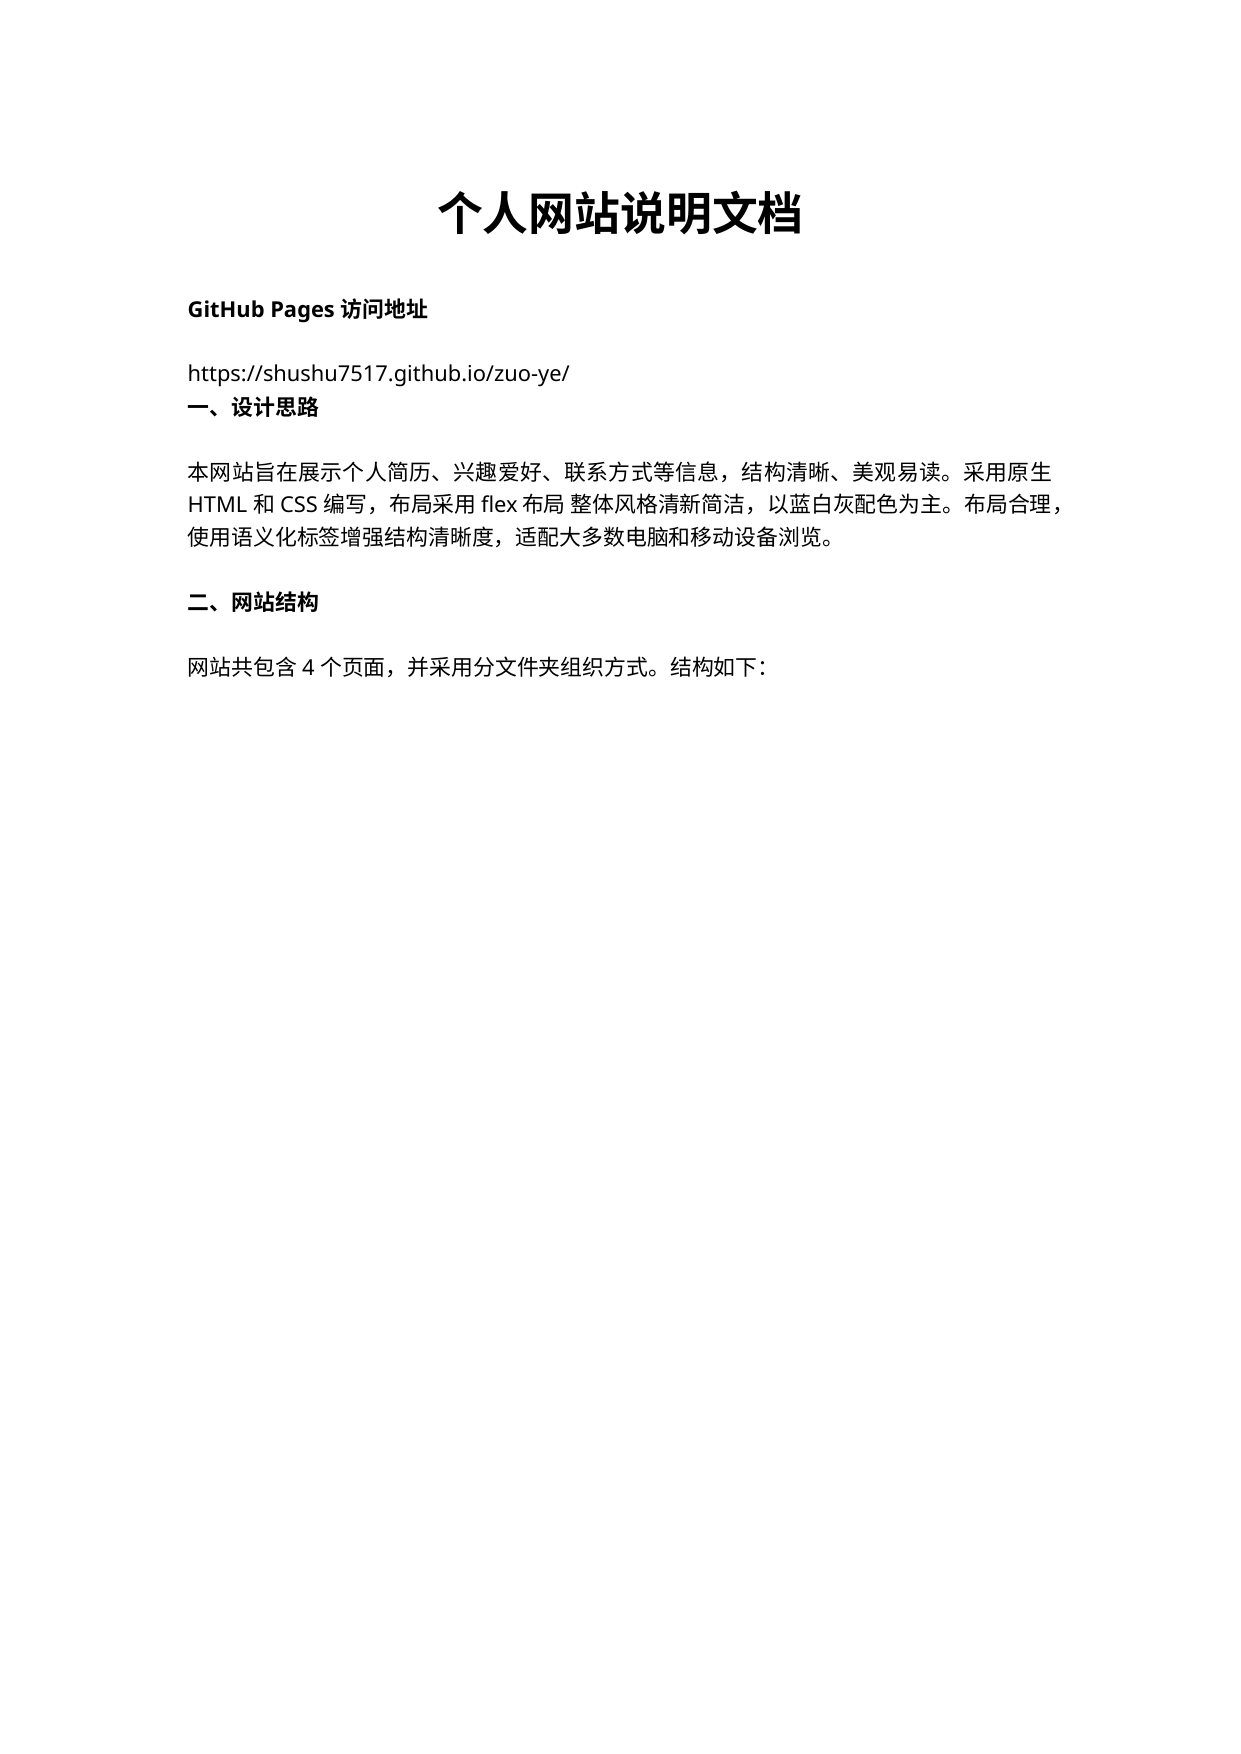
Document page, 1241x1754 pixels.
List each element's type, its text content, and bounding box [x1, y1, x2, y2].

text 一、设计思路 [187, 389, 1053, 422]
text 网站共包含 4 个页面，并采用分文件夹组织方式。结构如下： [187, 649, 1053, 682]
text 本网站旨在展示个人简历、兴趣爱好、联系方式等信息，结构清晰、美观易读。采用原生 HTML 和 CSS 编写，布局采用flex布局 整体风格清新简洁，以蓝白灰配色为主。布局合理，使用语义化标签增强结构清晰度，适配大多数电脑和移动设备浏览。 [187, 454, 1053, 552]
text 个人网站说明文档 [187, 162, 1053, 259]
text GitHub Pages 访问地址 [187, 292, 1053, 324]
text 二、网站结构 [187, 584, 1053, 617]
text https://shushu7517.github.io/zuo-ye/ [187, 357, 1053, 389]
